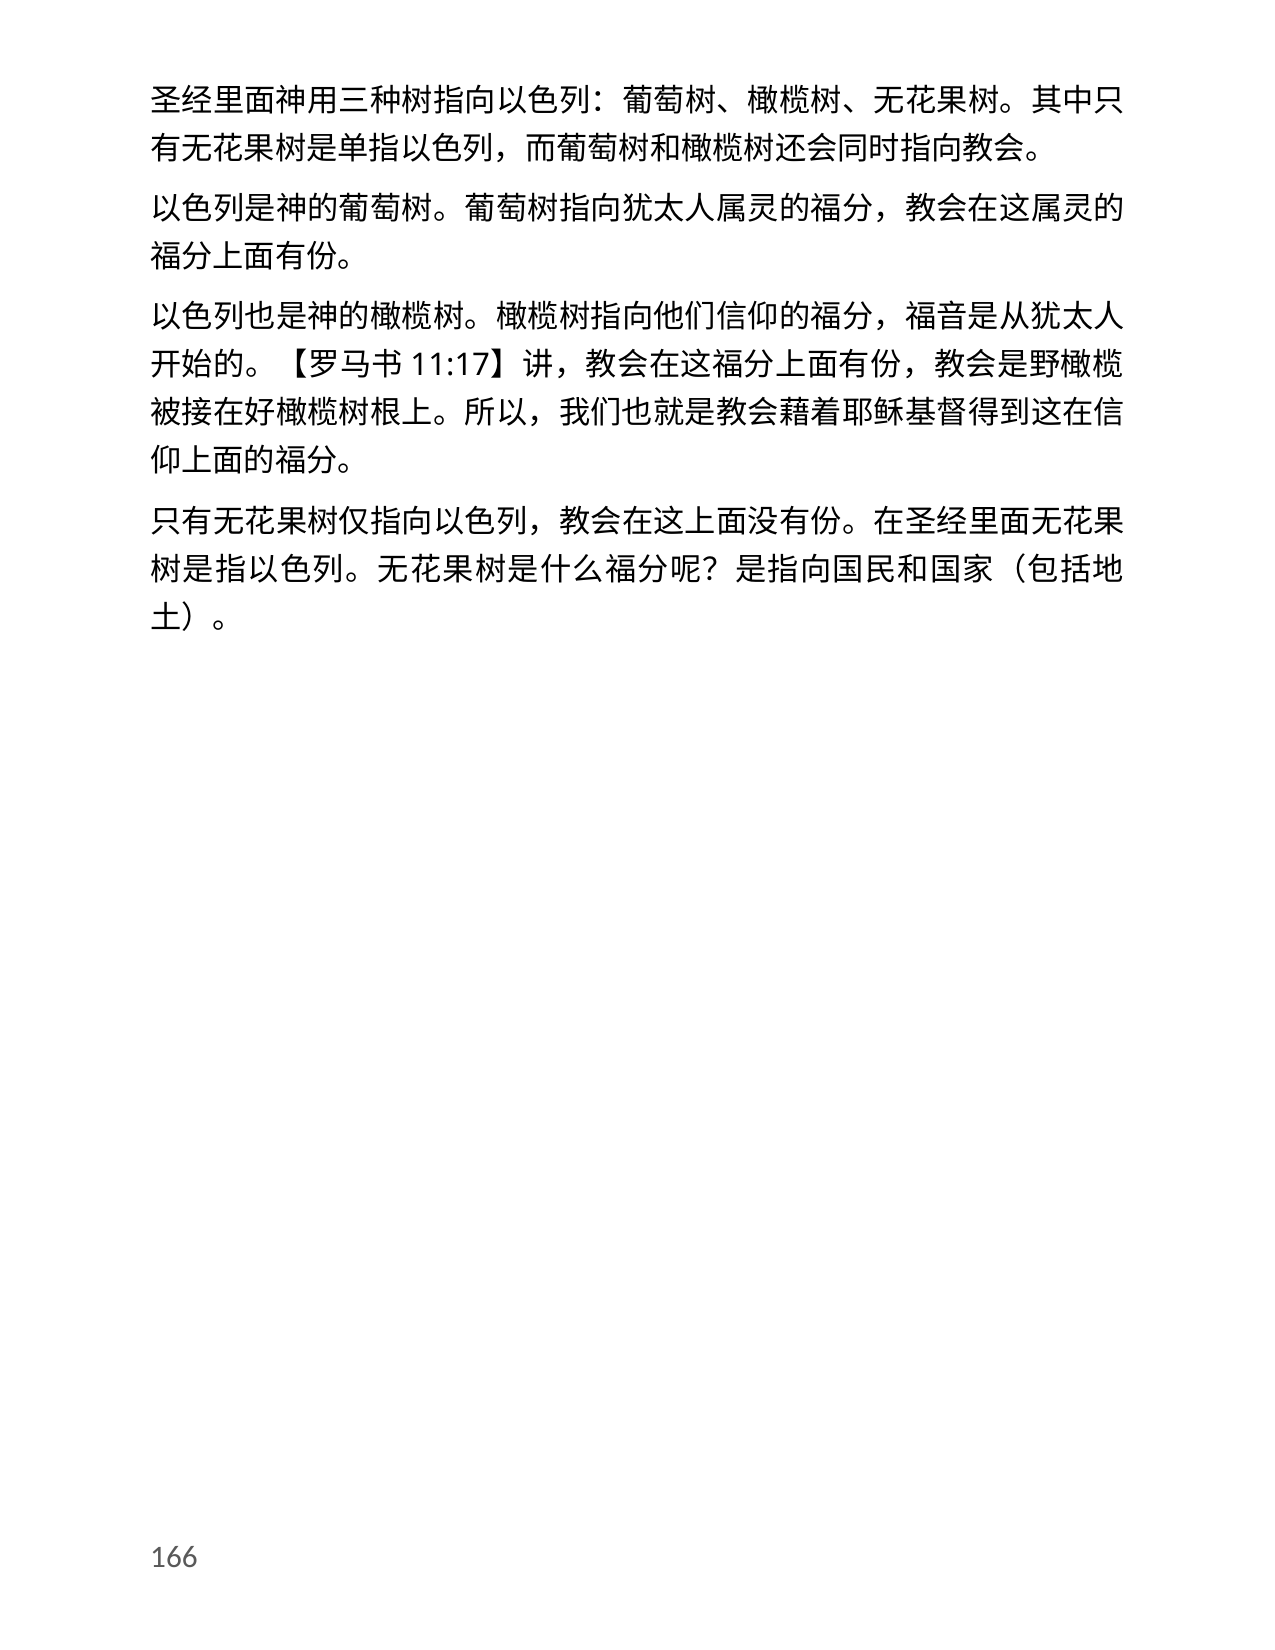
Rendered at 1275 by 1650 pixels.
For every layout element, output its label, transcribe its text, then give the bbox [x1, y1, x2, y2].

text 以色列是神的葡萄树。葡萄树指向犹太人属灵的福分，教会在这属灵的福分上面有份。 [150, 183, 1125, 276]
text 圣经里面神用三种树指向以色列：葡萄树、橄榄树、无花果树。其中只有无花果树是单指以色列，而葡萄树和橄榄树还会同时指向教会。 [150, 75, 1125, 168]
text 以色列也是神的橄榄树。橄榄树指向他们信仰的福分，福音是从犹太人开始的。【罗马书11:17】讲，教会在这福分上面有份，教会是野橄榄被接在好橄榄树根上。所以，我们也就是教会藉着耶稣基督得到这在信仰上面的福分。 [150, 292, 1125, 481]
text 只有无花果树仅指向以色列，教会在这上面没有份。在圣经里面无花果树是指以色列。无花果树是什么福分呢？是指向国民和国家（包括地土）。 [150, 496, 1125, 637]
